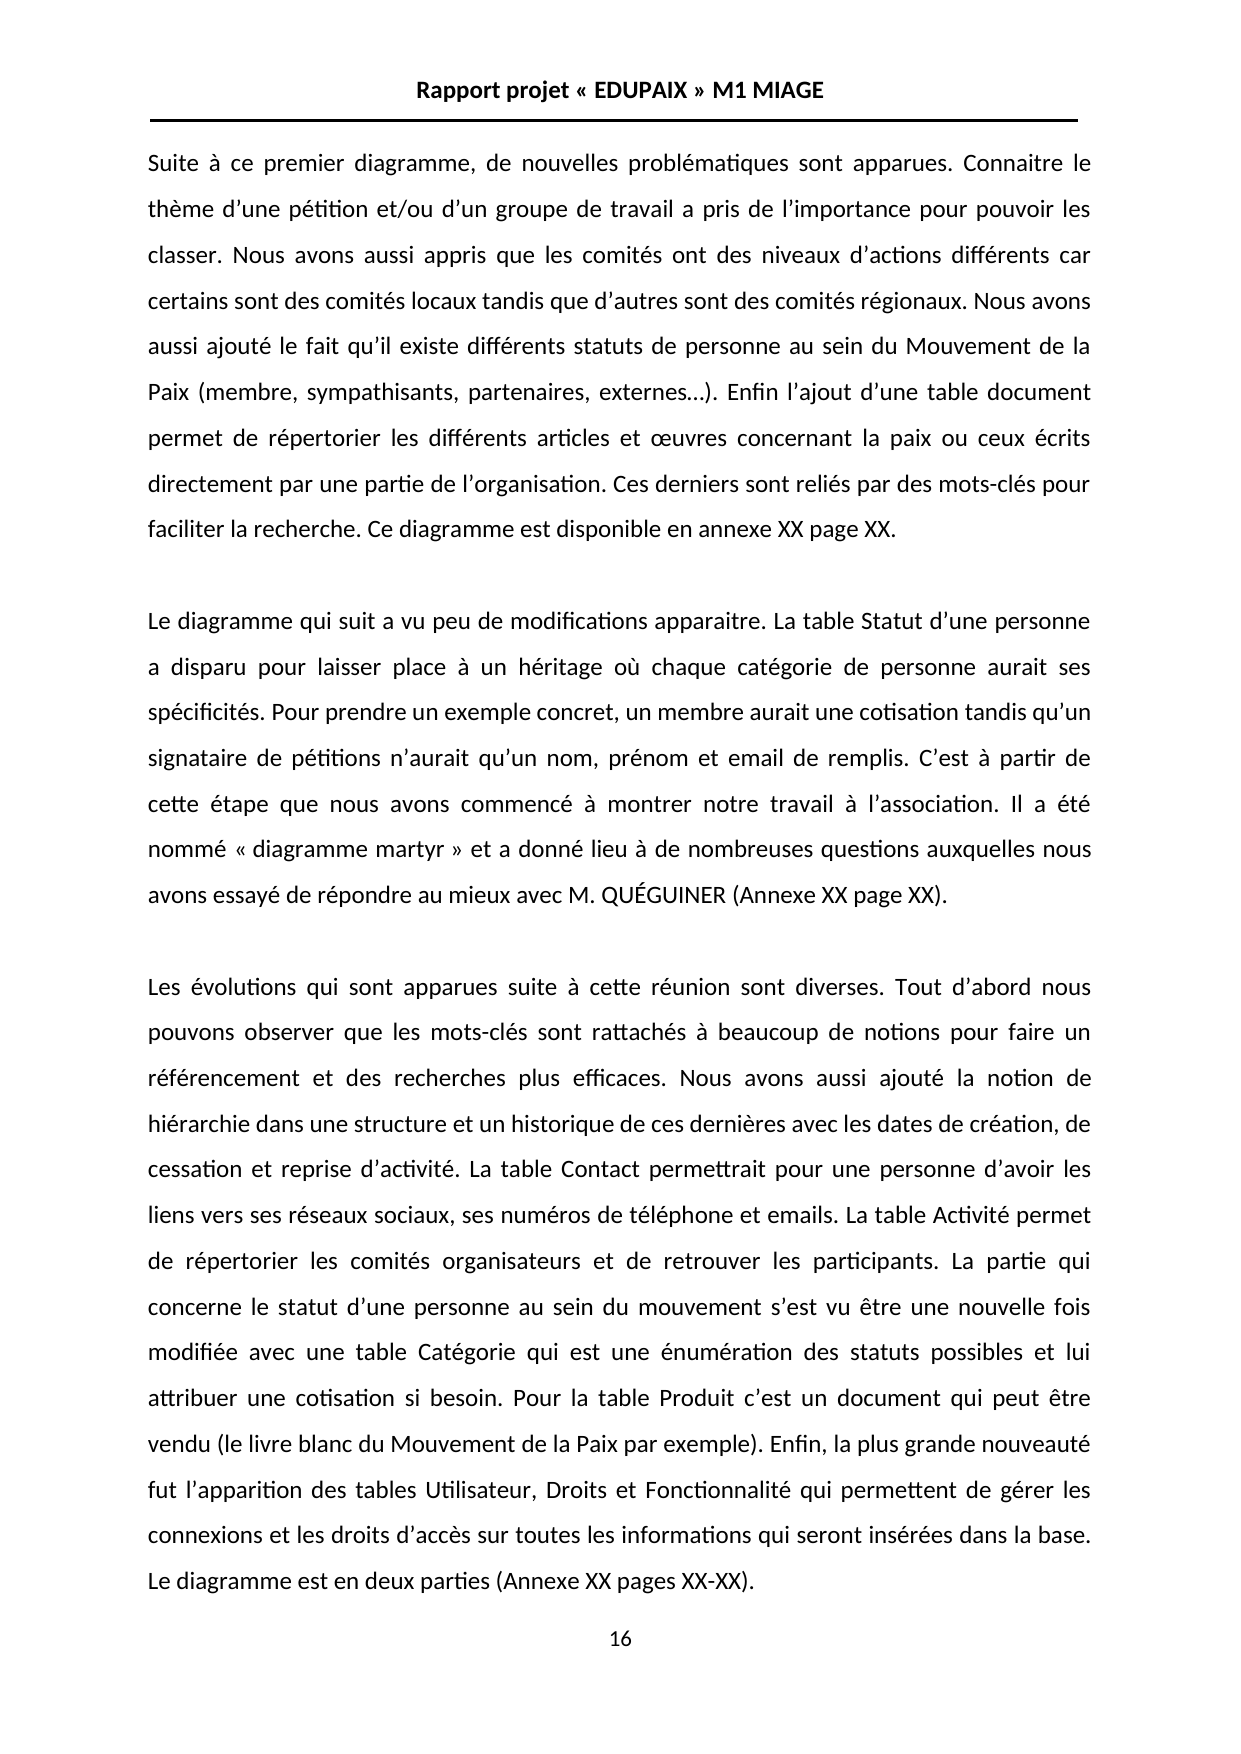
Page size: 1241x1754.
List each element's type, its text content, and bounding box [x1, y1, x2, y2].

text Les évolutions qui sont apparues suite à cette réunion sont diverses. Tout d’abord nous pouvons observer que les mots-clés sont rattachés à beaucoup de notions pour faire un référencement et des recherches plus efficaces. Nous avons aussi ajouté la notion de hiérarchie dans une structure et un historique de ces dernières avec les dates de création, de cessation et reprise d’activité. La table Contact permettrait pour une personne d’avoir les liens vers ses réseaux sociaux, ses numéros de téléphone et emails. La table Activité permet de répertorier les comités organisateurs et de retrouver les participants. La partie qui concerne le statut d’une personne au sein du mouvement s’est vu être une nouvelle fois modifiée avec une table Catégorie qui est une énumération des statuts possibles et lui attribuer une cotisation si besoin. Pour la table Produit c’est un document qui peut être vendu (le livre blanc du Mouvement de la Paix par exemple). Enfin, la plus grande nouveauté fut l’apparition des tables Utilisateur, Droits et Fonctionnalité qui permettent de gérer les connexions et les droits d’accès sur toutes les informations qui seront insérées dans la base. Le diagramme est en deux parties (Annexe XX pages XX-XX). [148, 971, 1093, 1596]
text Suite à ce premier diagramme, de nouvelles problématiques sont apparues. Connaitre le thème d’une pétition et/ou d’un groupe de travail a pris de l’importance pour pouvoir les classer. Nous avons aussi appris que les comités ont des niveaux d’actions différents car certains sont des comités locaux tandis que d’autres sont des comités régionaux. Nous avons aussi ajouté le fait qu’il existe différents statuts de personne au sein du Mouvement de la Paix (membre, sympathisants, partenaires, externes…). Enfin l’ajout d’une table document permet de répertorier les différents articles et œuvres concernant la paix ou ceux écrits directement par une partie de l’organisation. Ces derniers sont reliés par des mots-clés pour faciliter la recherche. Ce diagramme est disponible en annexe XX page XX. [148, 148, 1093, 544]
text Le diagramme qui suit a vu peu de modifications apparaitre. La table Statut d’une personne a disparu pour laisser place à un héritage où chaque catégorie de personne aurait ses spécificités. Pour prendre un exemple concret, un membre aurait une cotisation tandis qu’un signataire de pétitions n’aurait qu’un nom, prénom et email de remplis. C’est à partir de cette étape que nous avons commencé à montrer notre travail à l’association. Il a été nommé « diagramme martyr » et a donné lieu à de nombreuses questions auxquelles nous avons essayé de répondre au mieux avec M. QUÉGUINER (Annexe XX page XX). [148, 605, 1093, 910]
